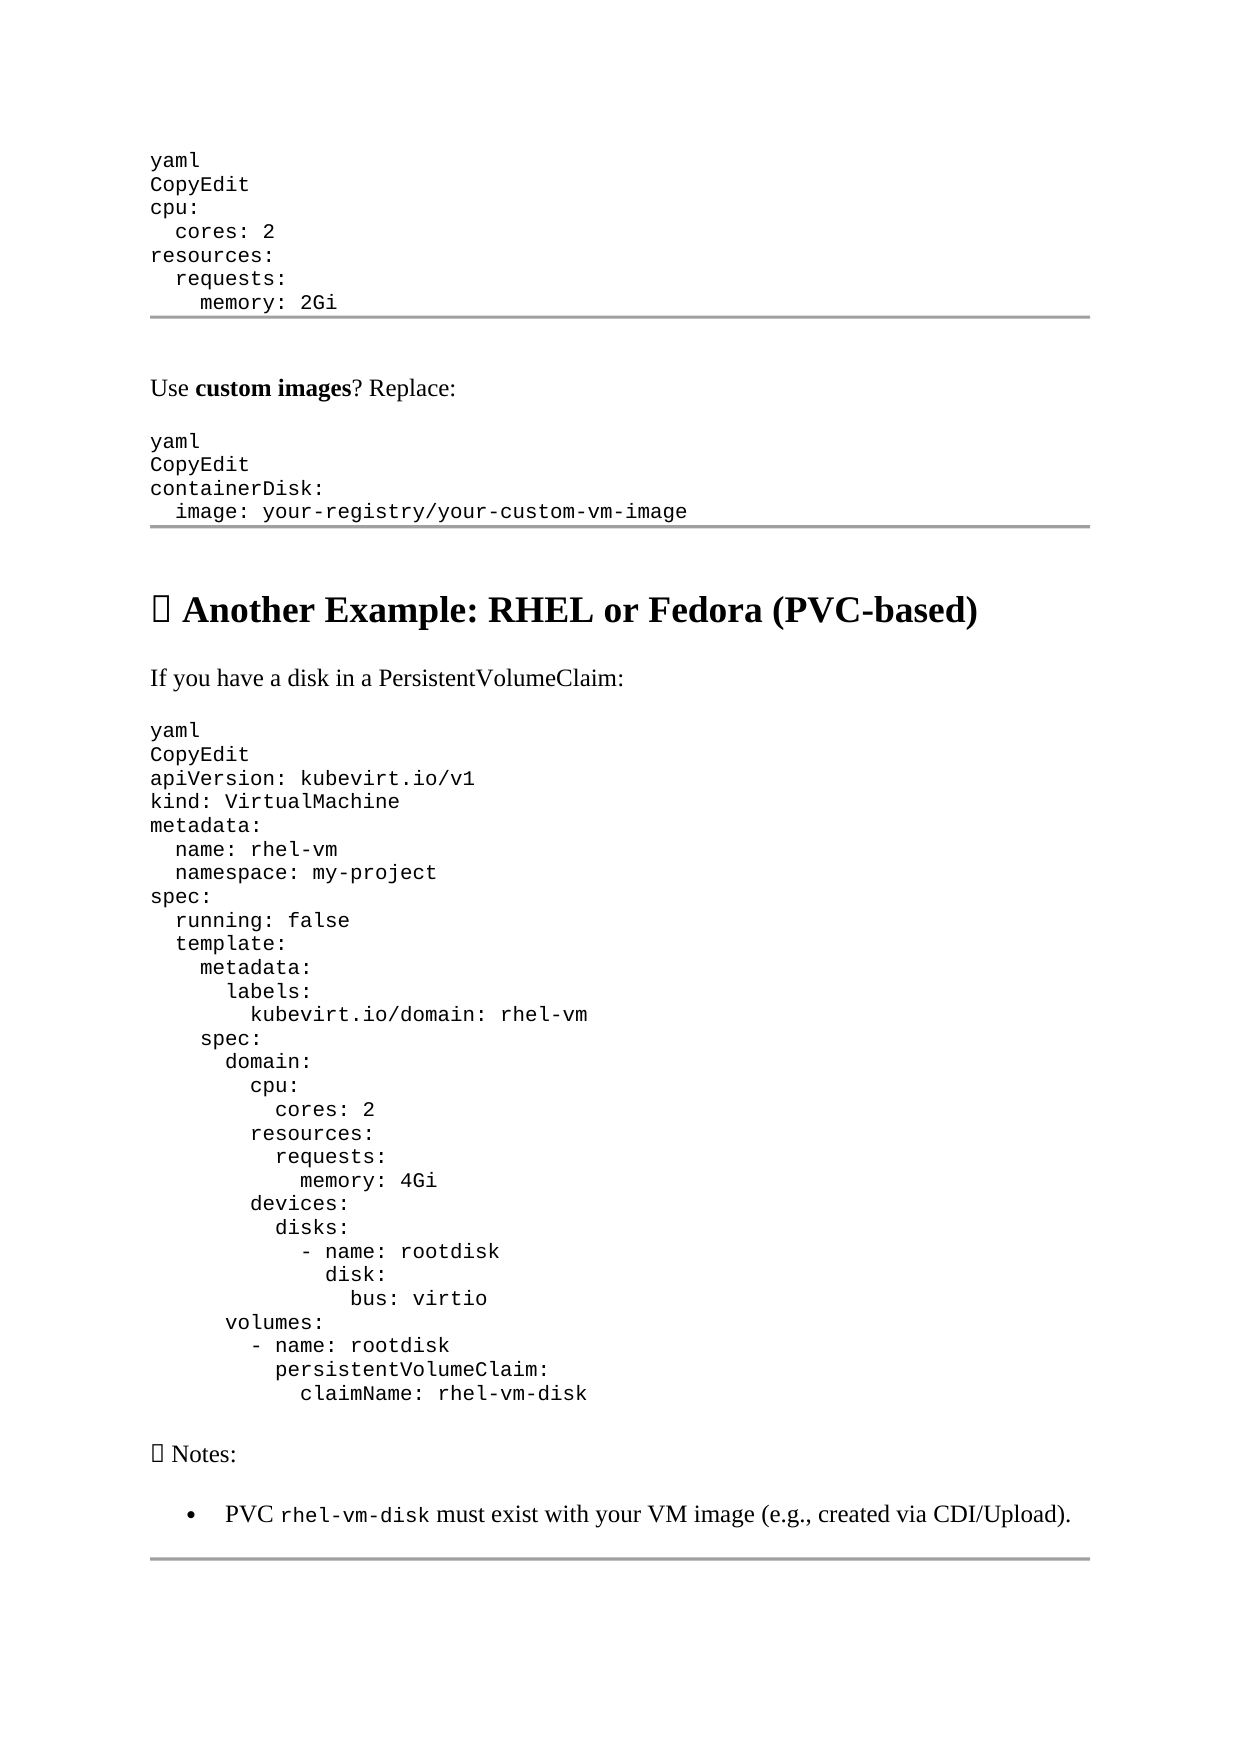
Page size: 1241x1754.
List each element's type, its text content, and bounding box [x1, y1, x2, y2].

text disks: [150, 1217, 1090, 1241]
text - name: rootdisk [150, 1335, 1090, 1359]
text template: [150, 933, 1090, 957]
text yaml [150, 150, 1090, 174]
text requests: [150, 1146, 1090, 1170]
text image: your-registry/your-custom-vm-image [150, 502, 1090, 525]
text kubevirt.io/domain: rhel-vm [150, 1004, 1090, 1028]
text yaml [150, 721, 1090, 744]
text name: rhel-vm [150, 839, 1090, 862]
text CopyEdit [150, 174, 1090, 197]
text spec: [150, 1028, 1090, 1052]
text metadata: [150, 957, 1090, 981]
text devices: [150, 1193, 1090, 1217]
text kind: VirtualMachine [150, 791, 1090, 815]
text CopyEdit [150, 454, 1090, 478]
text labels: [150, 981, 1090, 1004]
text disk: [150, 1264, 1090, 1288]
text Use custom images? Replace: [150, 373, 1090, 401]
text domain: [150, 1052, 1090, 1075]
text cores: 2 [150, 221, 1090, 244]
text CopyEdit [150, 744, 1090, 768]
text metadata: [150, 815, 1090, 839]
text running: false [150, 910, 1090, 933]
text memory: 4Gi [150, 1170, 1090, 1193]
text resources: [150, 1122, 1090, 1146]
text - name: rootdisk [150, 1241, 1090, 1264]
text volumes: [150, 1312, 1090, 1335]
text memory: 2Gi [150, 292, 1090, 315]
text resources: [150, 244, 1090, 268]
text claimName: rhel-vm-disk [150, 1383, 1090, 1406]
text If you have a disk in a PersistentVolumeClaim: [150, 663, 1090, 691]
text bus: virtio [150, 1288, 1090, 1312]
text apiVersion: kubevirt.io/v1 [150, 768, 1090, 791]
text namespace: my-project [150, 862, 1090, 886]
text cpu: [150, 197, 1090, 221]
text cores: 2 [150, 1099, 1090, 1122]
text requests: [150, 268, 1090, 292]
text ✅ Notes: [150, 1435, 1090, 1469]
list PVC rhel-vm-disk must exist with your VM image (e.g., created via CDI/Upload). [187, 1499, 1090, 1528]
text persistentVolumeClaim: [150, 1359, 1090, 1383]
text spec: [150, 886, 1090, 910]
text ✅ Another Example: RHEL or Fedora (PVC-based) [150, 582, 1090, 633]
text yaml [150, 431, 1090, 454]
text containerDisk: [150, 478, 1090, 502]
text cpu: [150, 1075, 1090, 1099]
